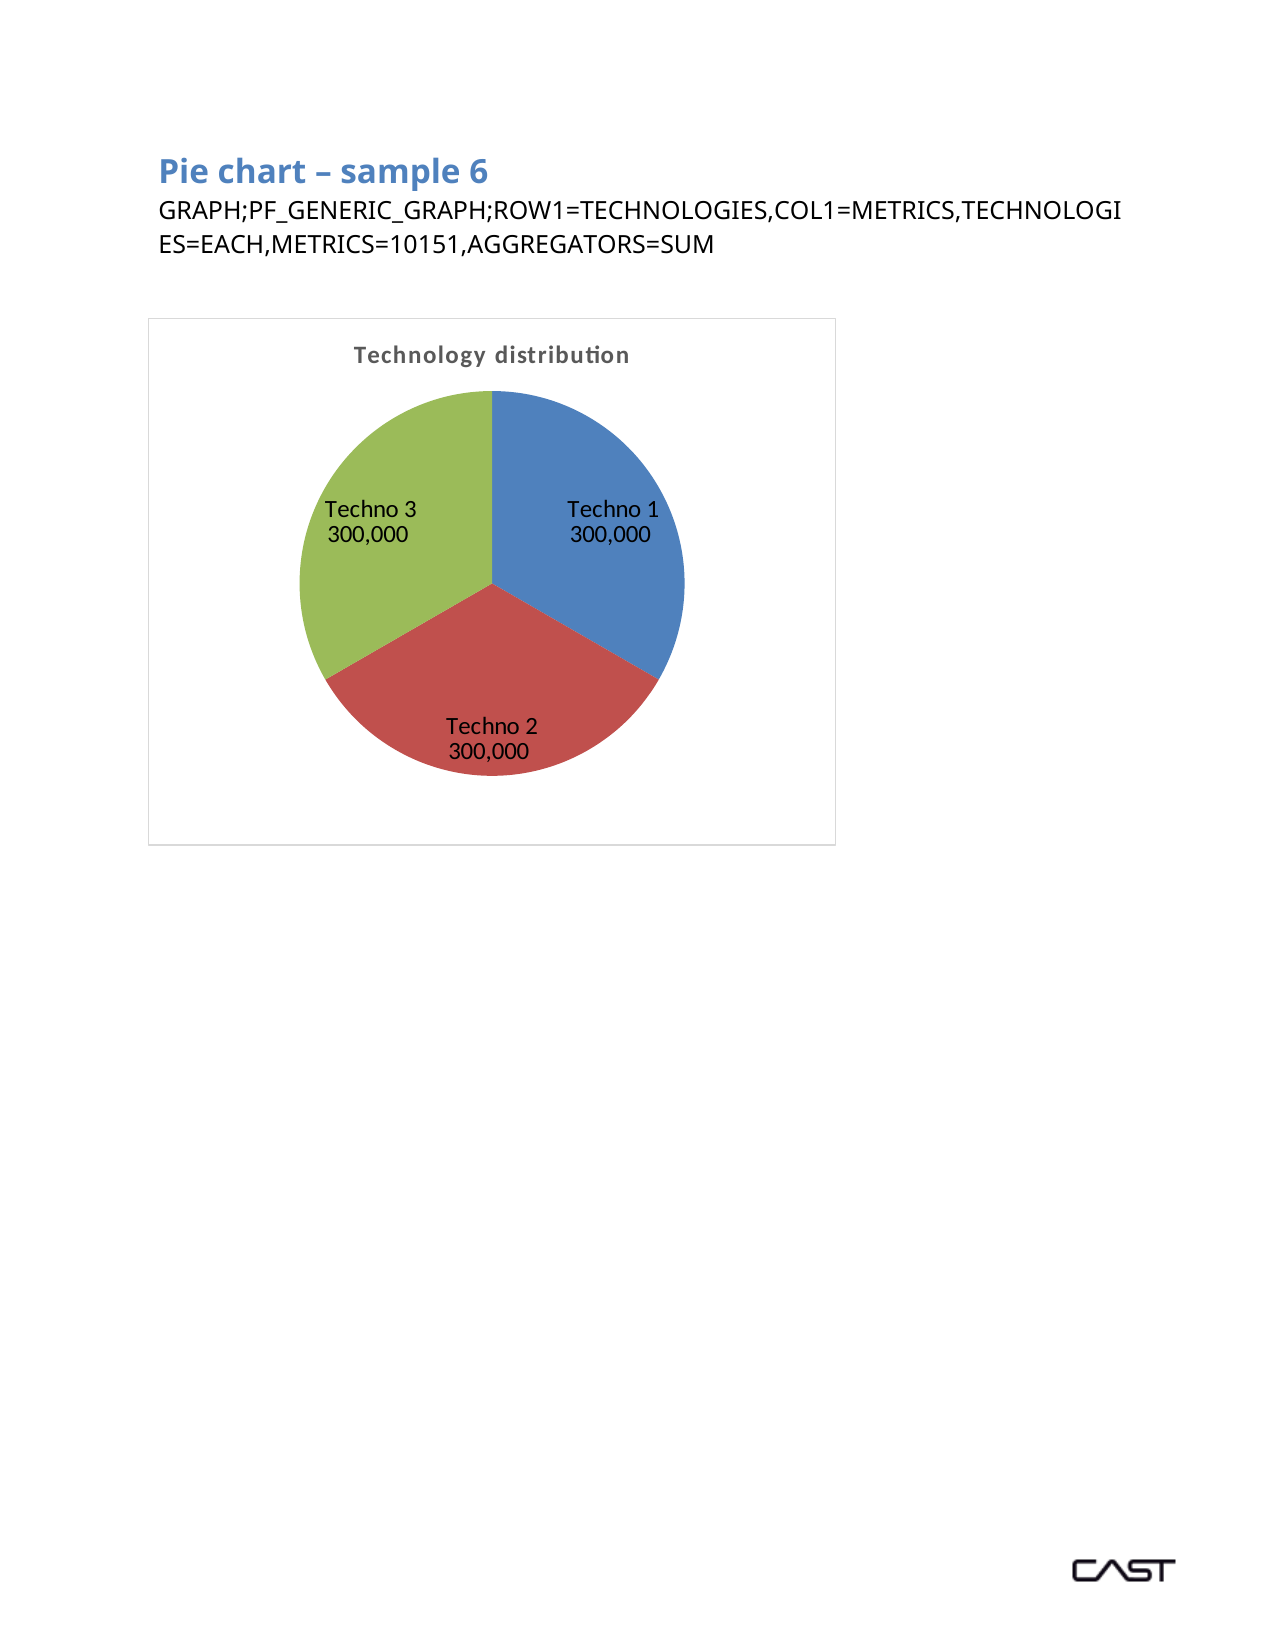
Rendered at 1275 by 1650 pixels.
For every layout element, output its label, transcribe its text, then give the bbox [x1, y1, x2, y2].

picture [1067, 1551, 1180, 1585]
text Pie chart – sample 6 [158, 148, 1127, 193]
text GRAPH;PF_GENERIC_GRAPH;ROW1=TECHNOLOGIES,COL1=METRICS,TECHNOLOGIES=EACH,METRICS=10151,AGGREGATORS=SUM [158, 193, 1127, 261]
